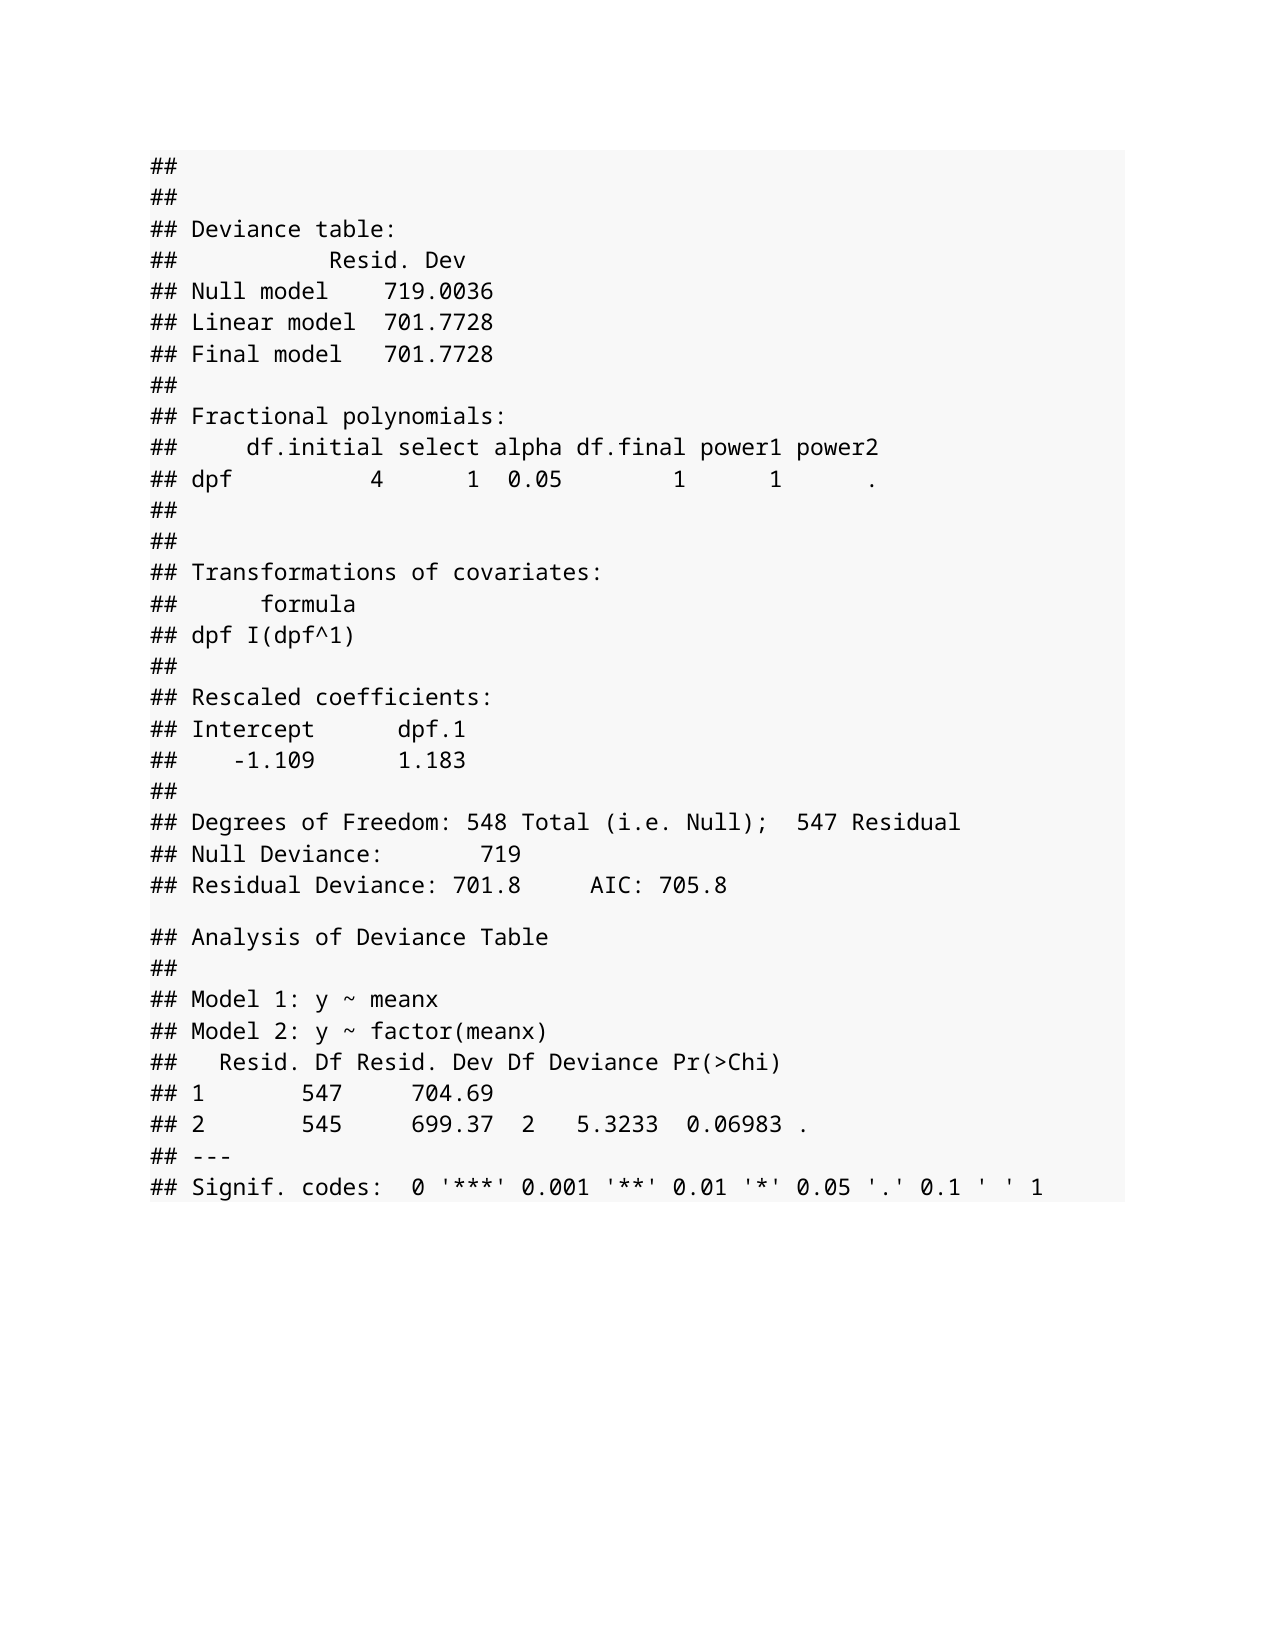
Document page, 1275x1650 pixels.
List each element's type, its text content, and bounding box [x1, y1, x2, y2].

text ## Analysis of Deviance Table ## ## Model 1: y ~ meanx ## Model 2: y ~ factor(meanx) ## Resid. Df Resid. Dev Df Deviance Pr(>Chi) ## 1 547 704.69 ## 2 545 699.37 2 5.3233 0.06983 . ## --- ## Signif. codes: 0 '***' 0.001 '**' 0.01 '*' 0.05 '.' 0.1 ' ' 1 [150, 921, 1125, 1202]
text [150, 150, 1125, 900]
